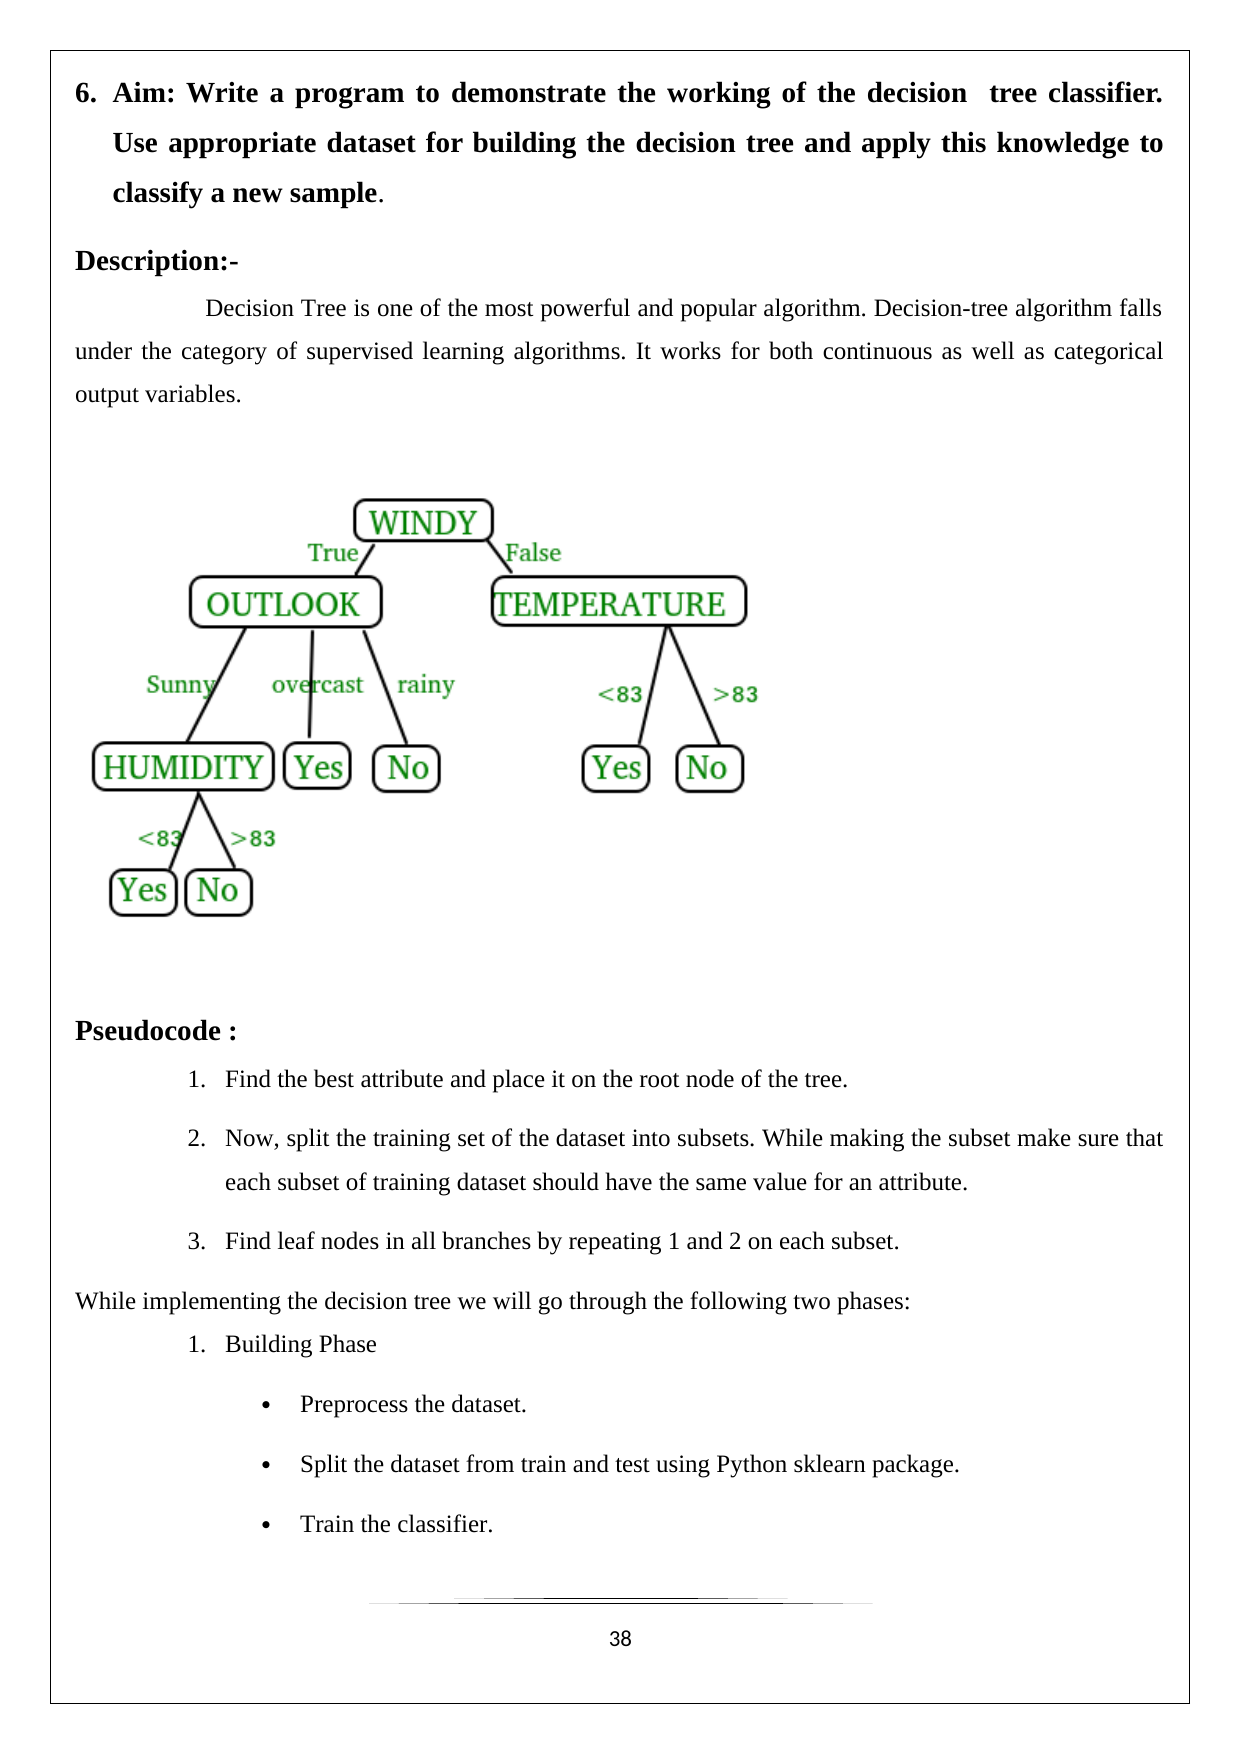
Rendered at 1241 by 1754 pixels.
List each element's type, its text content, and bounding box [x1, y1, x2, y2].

text Pseudocode : [75, 1013, 1165, 1047]
list Building Phase [187, 1329, 1165, 1358]
list Split the dataset from train and test using Python sklearn package. [262, 1449, 1165, 1478]
list Preprocess the dataset. [262, 1389, 1165, 1418]
text Decision Tree is one of the most powerful and popular algorithm. Decision-tree algorithm falls under the category of supervised learning algorithms. It works for both continuous as well as categorical output variables. [75, 293, 1165, 408]
picture [75, 472, 804, 950]
list Find leaf nodes in all branches by repeating 1 and 2 on each subset. [187, 1226, 1165, 1255]
list Train the classifier. [262, 1509, 1165, 1537]
text While implementing the decision tree we will go through the following two phases: [75, 1286, 1165, 1315]
list Now, split the training set of the dataset into subsets. While making the subset make sure that each subset of training dataset should have the same value for an attribute. [187, 1123, 1165, 1195]
list Find the best attribute and place it on the root node of the tree. [187, 1064, 1165, 1092]
list Aim: Write a program to demonstrate the working of the decision tree classifier. Use appropriate dataset for building the decision tree and apply this knowledge to classify a new sample. [75, 75, 1165, 209]
text Description:- [75, 243, 1165, 276]
